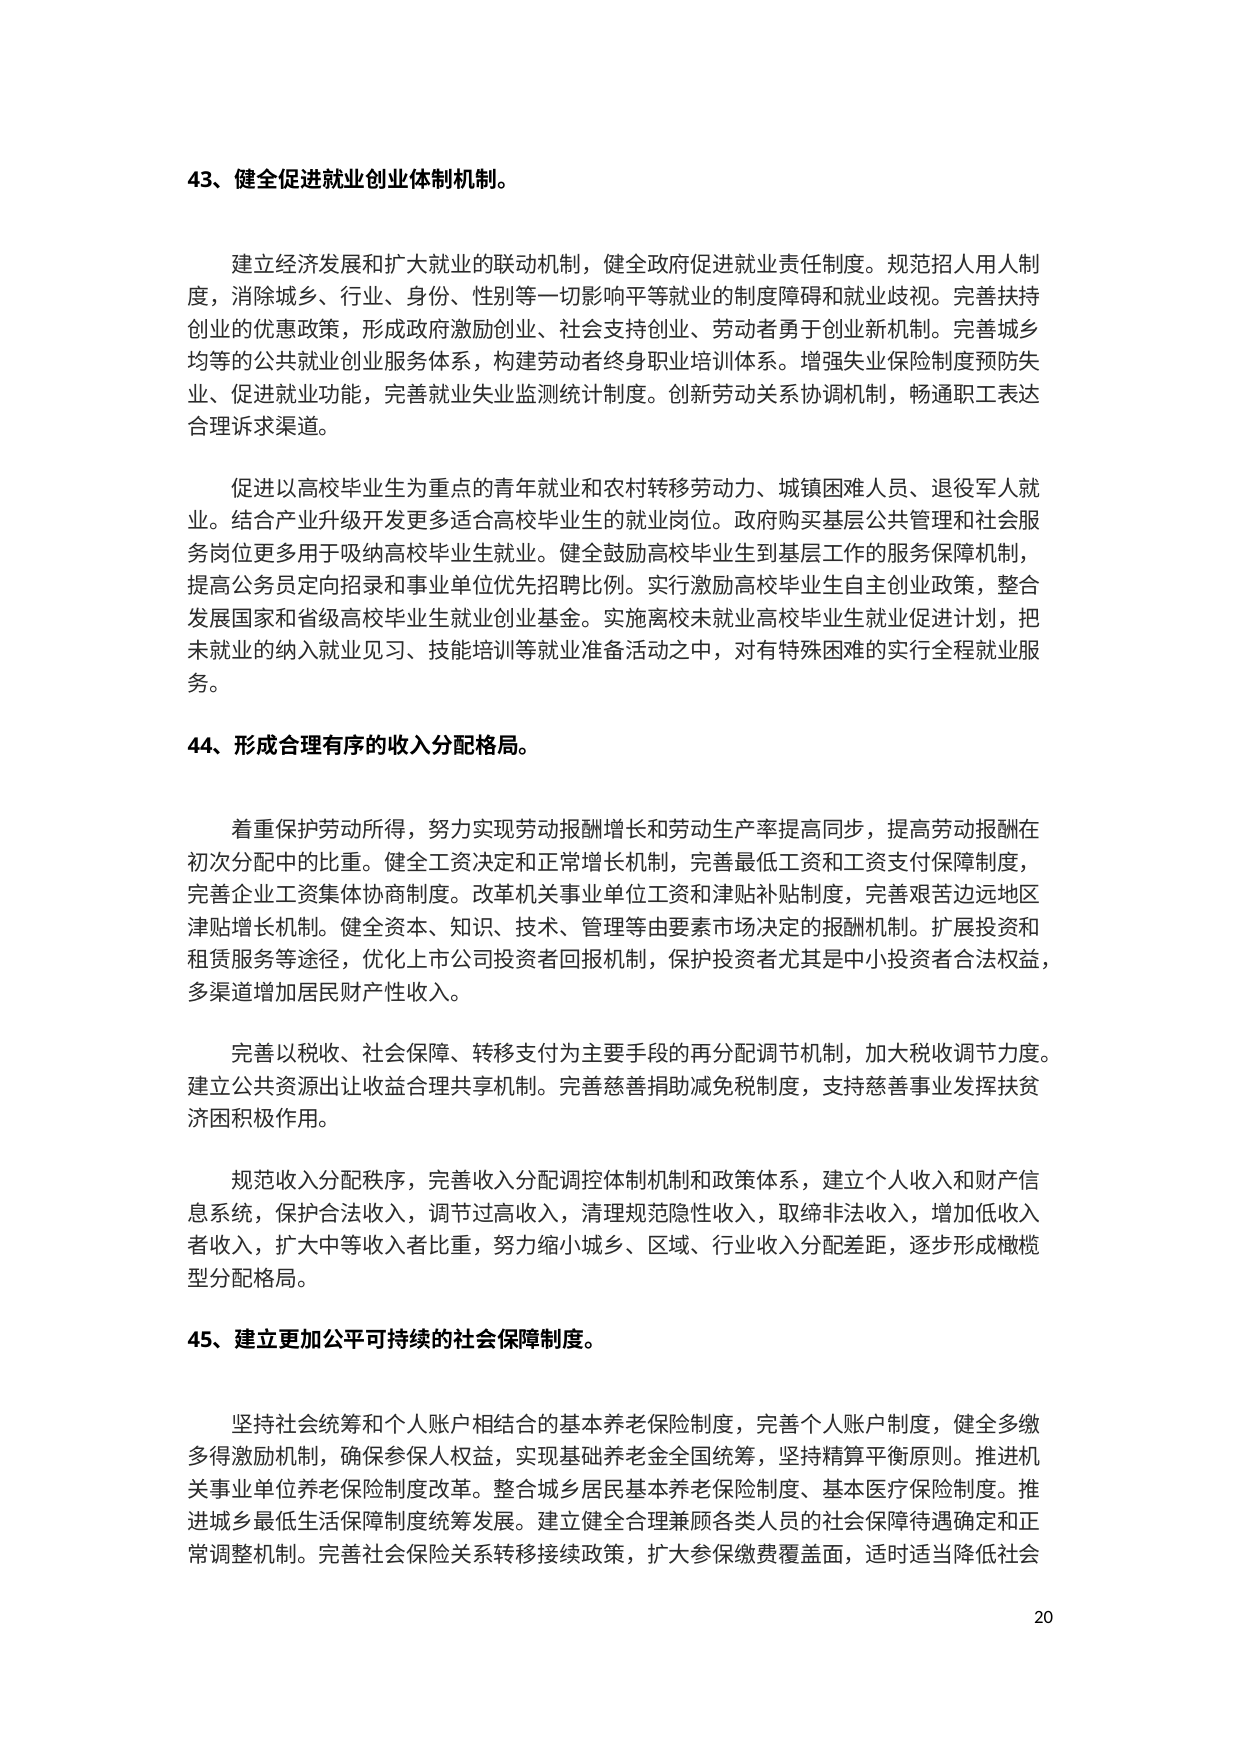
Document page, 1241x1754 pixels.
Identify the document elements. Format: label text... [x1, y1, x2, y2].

text 完善以税收、社会保障、转移支付为主要手段的再分配调节机制，加大税收调节力度。建立公共资源出让收益合理共享机制。完善慈善捐助减免税制度，支持慈善事业发挥扶贫济困积极作用。 [187, 1036, 1053, 1133]
subtitle 45、建立更加公平可持续的社会保障制度。 [187, 1322, 1053, 1354]
subtitle 44、形成合理有序的收入分配格局。 [187, 727, 1053, 760]
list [187, 1406, 1053, 1569]
list 着重保护劳动所得，努力实现劳动报酬增长和劳动生产率提高同步，提高劳动报酬在初次分配中的比重。健全工资决定和正常增长机制，完善最低工资和工资支付保障制度，完善企业工资集体协商制度。改革机关事业单位工资和津贴补贴制度，完善艰苦边远地区津贴增长机制。健全资本、知识、技术、管理等由要素市场决定的报酬机制。扩展投资和租赁服务等途径，优化上市公司投资者回报机制，保护投资者尤其是中小投资者合法权益，多渠道增加居民财产性收入。 [187, 812, 1053, 1007]
list 建立经济发展和扩大就业的联动机制，健全政府促进就业责任制度。规范招人用人制度，消除城乡、行业、身份、性别等一切影响平等就业的制度障碍和就业歧视。完善扶持创业的优惠政策，形成政府激励创业、社会支持创业、劳动者勇于创业新机制。完善城乡均等的公共就业创业服务体系，构建劳动者终身职业培训体系。增强失业保险制度预防失业、促进就业功能，完善就业失业监测统计制度。创新劳动关系协调机制，畅通职工表达合理诉求渠道。 [187, 246, 1053, 441]
text 规范收入分配秩序，完善收入分配调控体制机制和政策体系，建立个人收入和财产信息系统，保护合法收入，调节过高收入，清理规范隐性收入，取缔非法收入，增加低收入者收入，扩大中等收入者比重，努力缩小城乡、区域、行业收入分配差距，逐步形成橄榄型分配格局。 [187, 1163, 1053, 1293]
subtitle 43、健全促进就业创业体制机制。 [187, 162, 1053, 194]
text 促进以高校毕业生为重点的青年就业和农村转移劳动力、城镇困难人员、退役军人就业。结合产业升级开发更多适合高校毕业生的就业岗位。政府购买基层公共管理和社会服务岗位更多用于吸纳高校毕业生就业。健全鼓励高校毕业生到基层工作的服务保障机制，提高公务员定向招录和事业单位优先招聘比例。实行激励高校毕业生自主创业政策，整合发展国家和省级高校毕业生就业创业基金。实施离校未就业高校毕业生就业促进计划，把未就业的纳入就业见习、技能培训等就业准备活动之中，对有特殊困难的实行全程就业服务。 [187, 471, 1053, 698]
